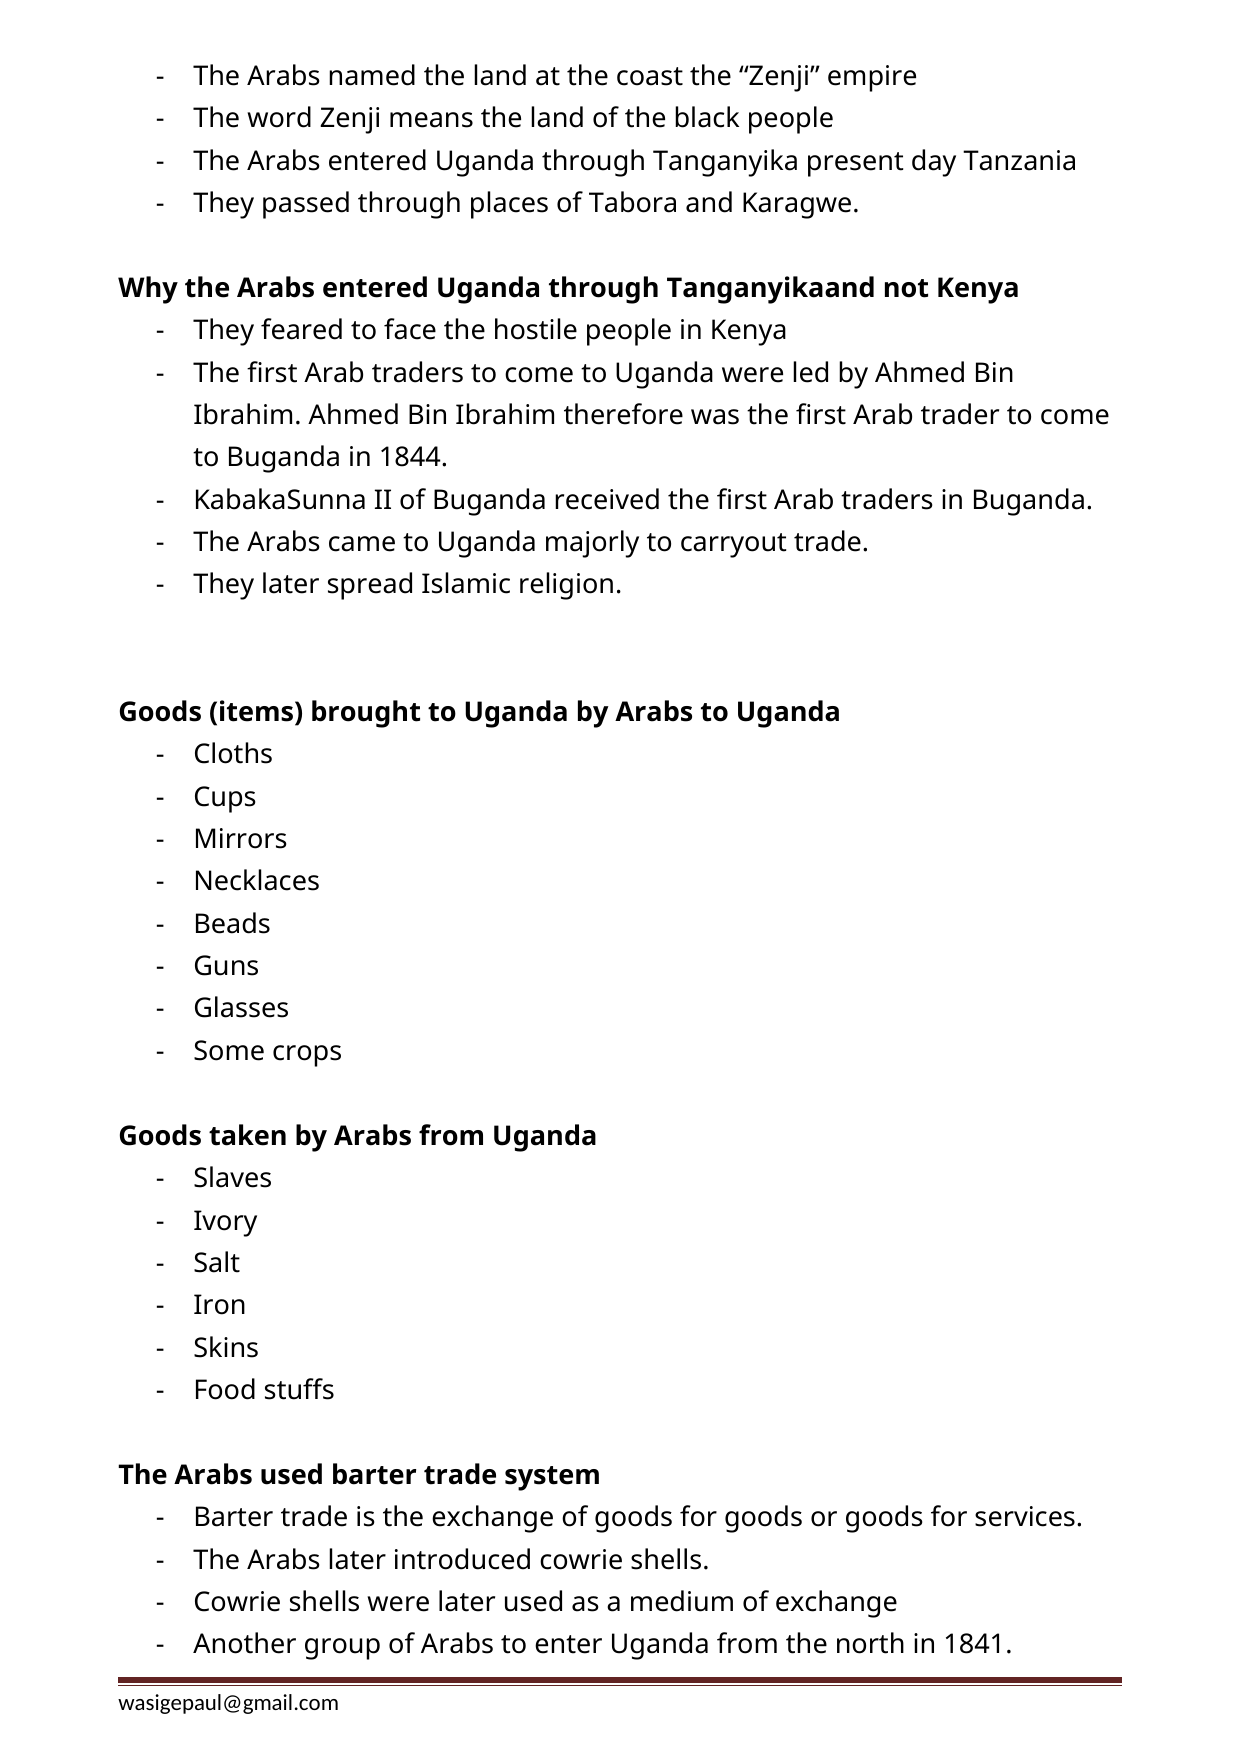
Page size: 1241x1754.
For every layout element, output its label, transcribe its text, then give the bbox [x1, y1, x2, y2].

text Goods (items) brought to Uganda by Arabs to Uganda [118, 692, 1122, 729]
list Iron [156, 1286, 1122, 1323]
list Beads [156, 904, 1122, 941]
list Guns [156, 947, 1122, 983]
list The Arabs entered Uganda through Tanganyika present day Tanzania [156, 141, 1122, 178]
text Goods taken by Arabs from Uganda [118, 1116, 1122, 1153]
list Cups [156, 777, 1122, 814]
list Barter trade is the exchange of goods for goods or goods for services. [156, 1498, 1122, 1534]
list Necklaces [156, 862, 1122, 899]
list Mirrors [156, 819, 1122, 856]
list The first Arab traders to come to Uganda were led by Ahmed Bin Ibrahim. Ahmed Bin Ibrahim therefore was the first Arab trader to come to Buganda in 1844. [156, 353, 1122, 475]
text The Arabs used barter trade system [118, 1455, 1122, 1492]
list Skins [156, 1328, 1122, 1365]
list The Arabs later introduced cowrie shells. [156, 1540, 1122, 1577]
list Some crops [156, 1031, 1122, 1068]
list KabakaSunna II of Buganda received the first Arab traders in Buganda. [156, 480, 1122, 517]
list They later spread Islamic religion. [156, 565, 1122, 602]
list They feared to face the hostile people in Kenya [156, 311, 1122, 347]
list Ivory [156, 1201, 1122, 1238]
list Cloths [156, 734, 1122, 771]
list They passed through places of Tabora and Karagwe. [156, 183, 1122, 220]
list Glasses [156, 989, 1122, 1026]
list The word Zenji means the land of the black people [156, 99, 1122, 136]
text Why the Arabs entered Uganda through Tanganyikaand not Kenya [118, 268, 1122, 305]
list The Arabs named the land at the coast the “Zenji” empire [156, 56, 1122, 93]
list Food stuffs [156, 1371, 1122, 1407]
list Slaves [156, 1158, 1122, 1195]
list Another group of Arabs to enter Uganda from the north in 1841. [156, 1625, 1122, 1662]
list Cowrie shells were later used as a medium of exchange [156, 1582, 1122, 1619]
list Salt [156, 1243, 1122, 1280]
list The Arabs came to Uganda majorly to carryout trade. [156, 523, 1122, 559]
